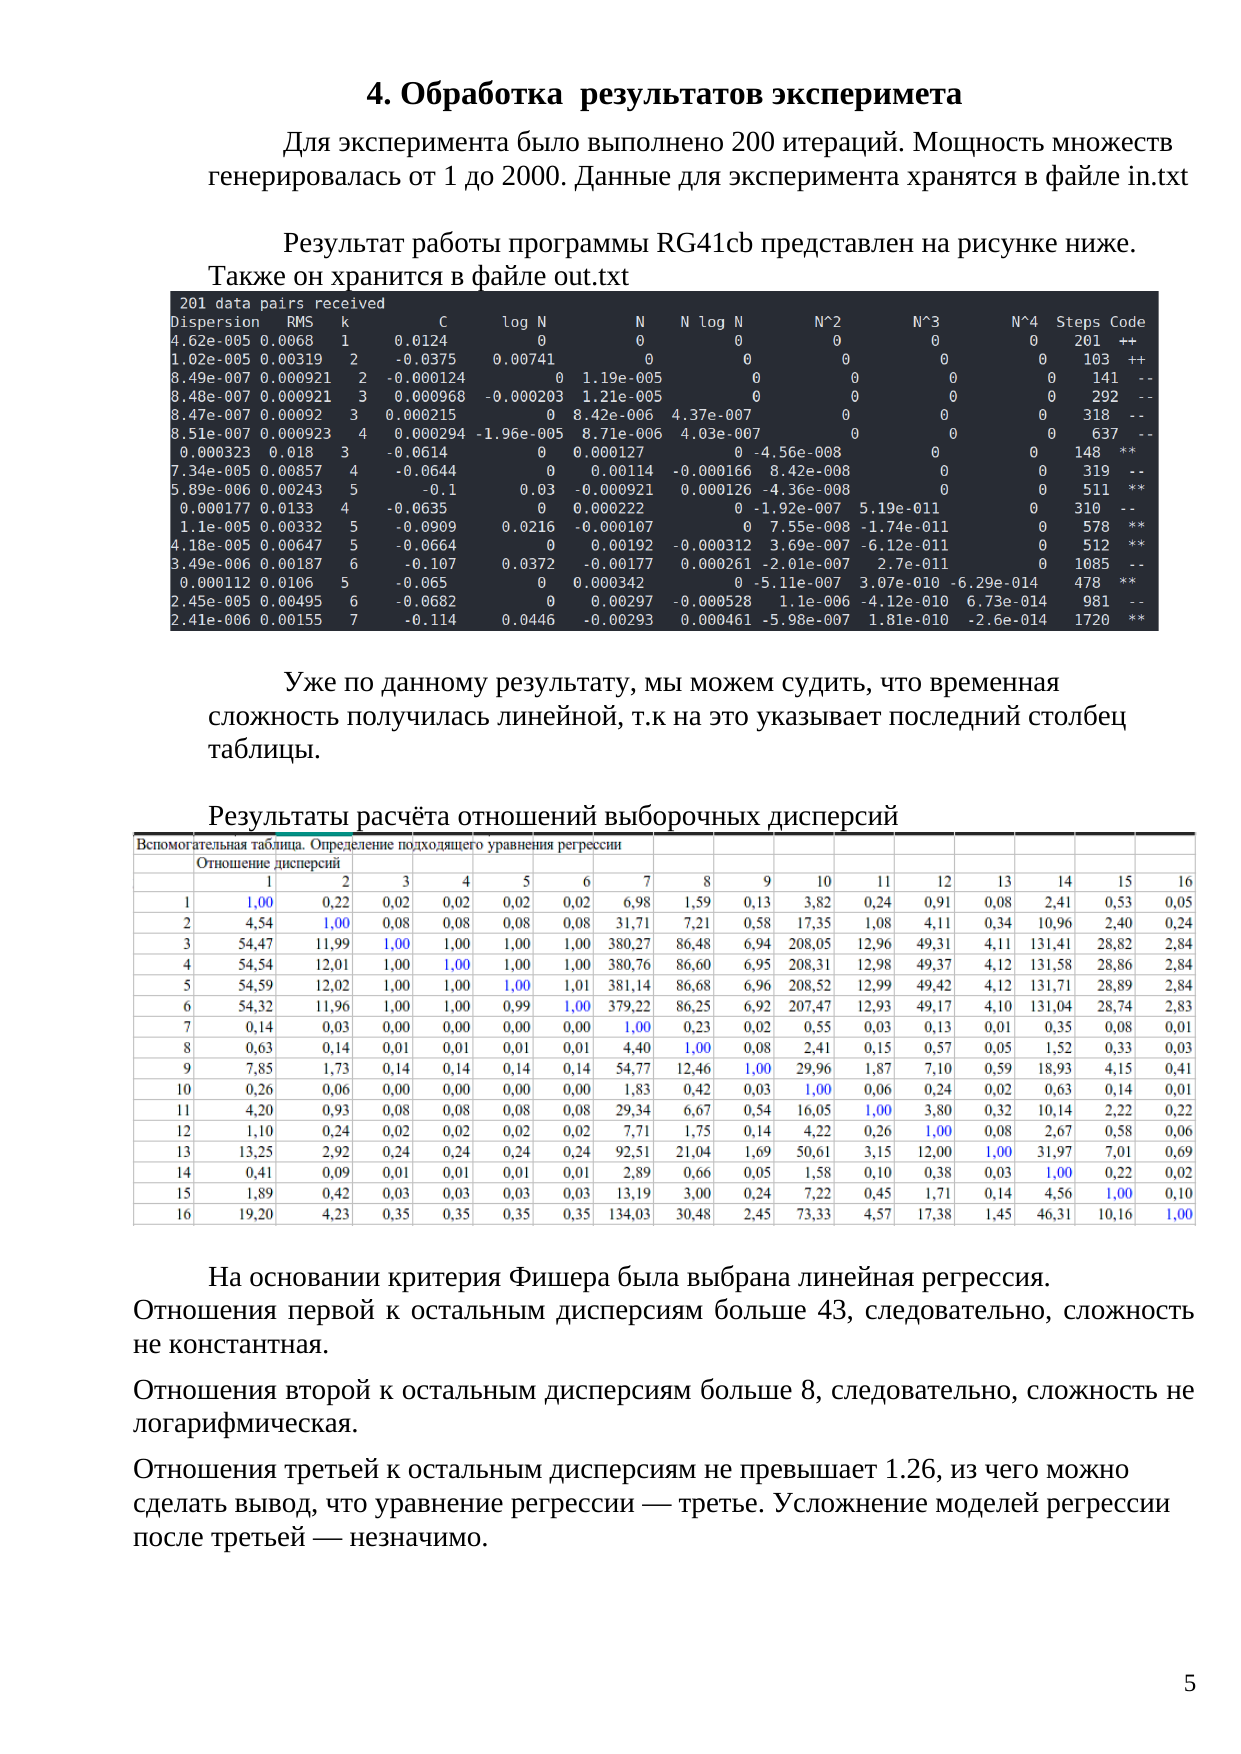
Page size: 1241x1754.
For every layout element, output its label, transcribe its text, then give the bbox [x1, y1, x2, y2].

text Результаты расчёта отношений выборочных дисперсий [133, 798, 1196, 832]
text Отношения первой к остальным дисперсиям больше 43, следовательно, сложность не константная. [133, 1292, 1196, 1359]
list Результат работы программы RG41cb представлен на рисунке ниже. Также он хранится в файле out.txt [208, 225, 1196, 292]
picture [170, 291, 1159, 631]
text Отношения третьей к остальным дисперсиям не превышает 1.26, из чего можно сделать вывод, что уравнение регрессии — третье. Усложнение моделей регрессии после третьей — незначимо. [133, 1452, 1196, 1552]
text На основании критерия Фишера была выбрана линейная регрессия. [133, 1259, 1196, 1292]
picture [132, 832, 1197, 1226]
text Отношения второй к остальным дисперсиям больше 8, следовательно, сложность не логарифмическая. [133, 1372, 1196, 1439]
subtitle 4. Обработка результатов эксперимета [133, 73, 1196, 112]
list Уже по данному результату, мы можем судить, что временная сложность получилась линейной, т.к на это указывает последний столбец таблицы. [208, 664, 1196, 765]
list Для эксперимента было выполнено 200 итераций. Мощность множеств генерировалась от 1 до 2000. Данные для эксперимента хранятся в файле in.txt [208, 124, 1196, 191]
